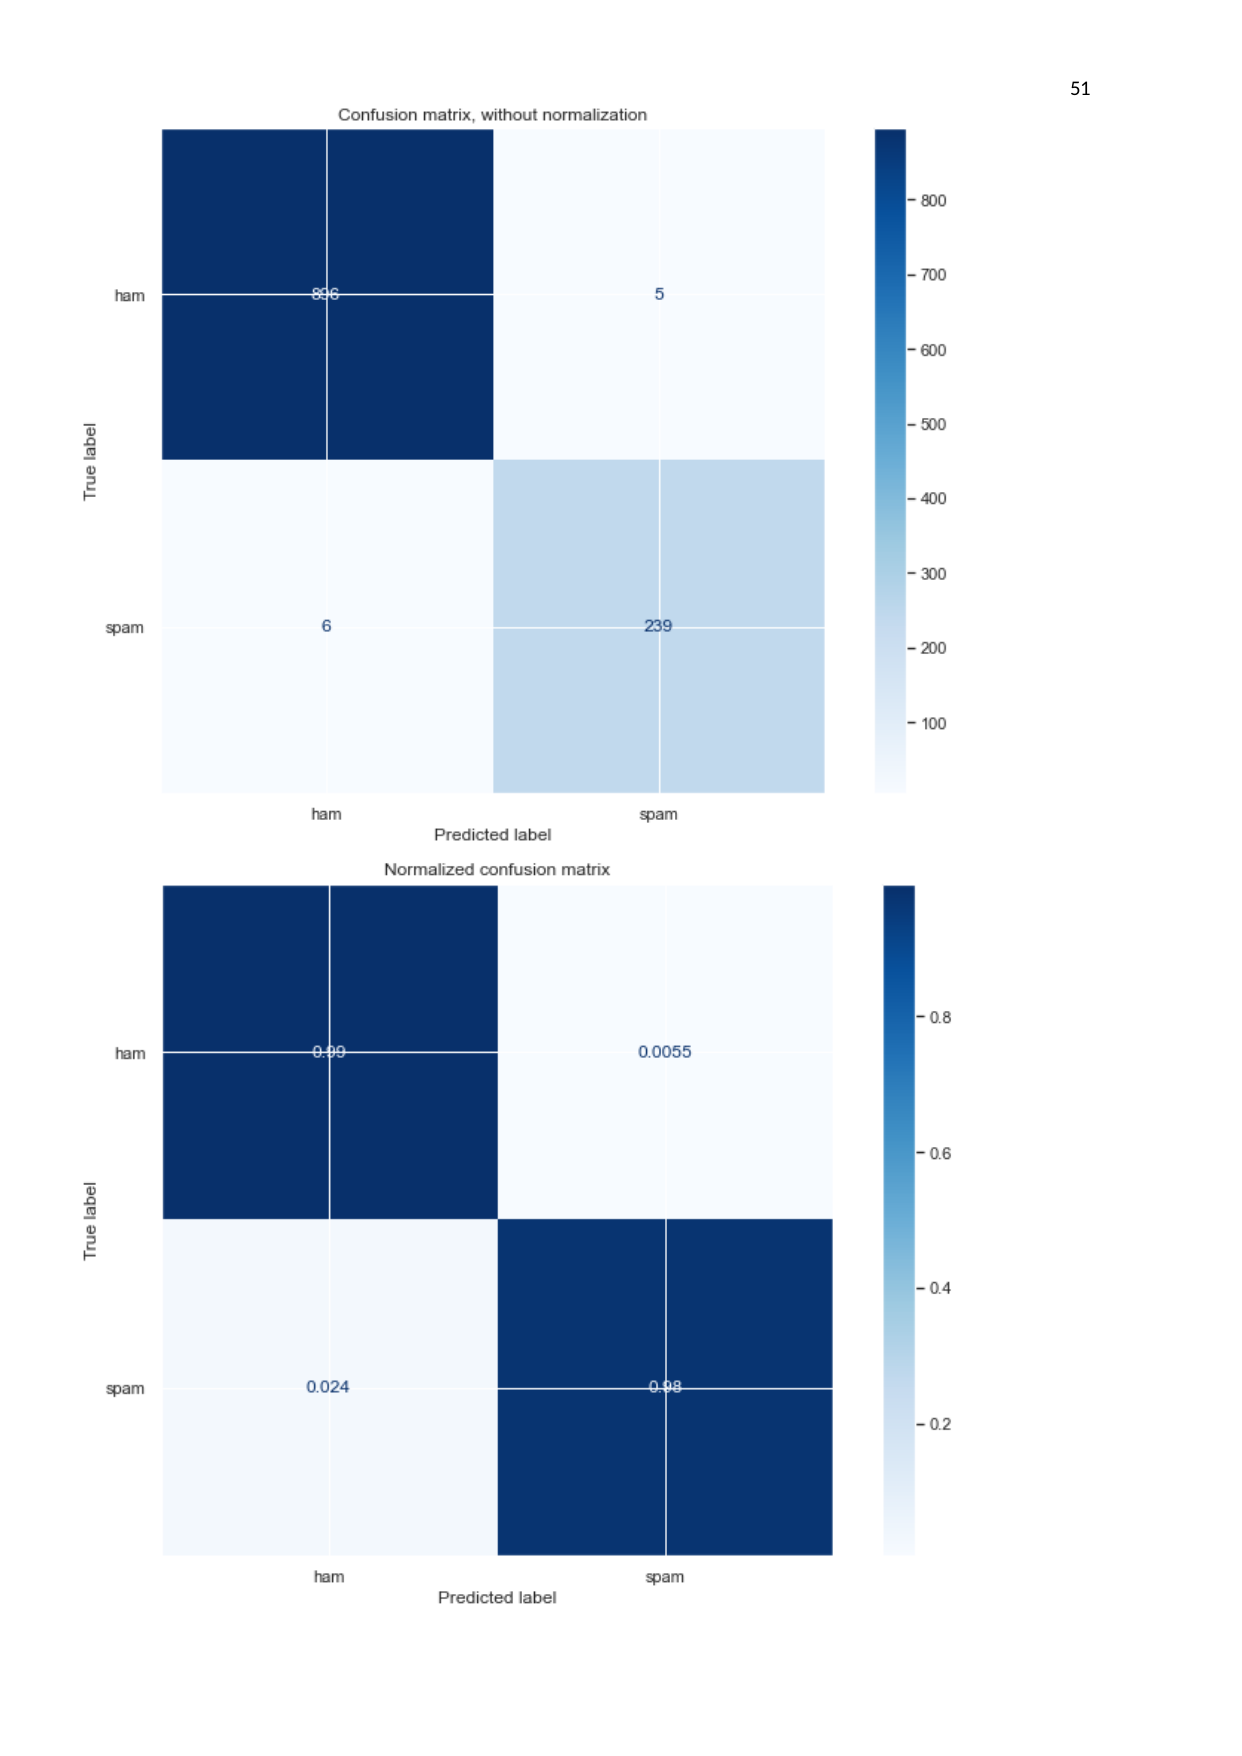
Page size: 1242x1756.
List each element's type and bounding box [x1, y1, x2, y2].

picture [75, 97, 963, 1617]
